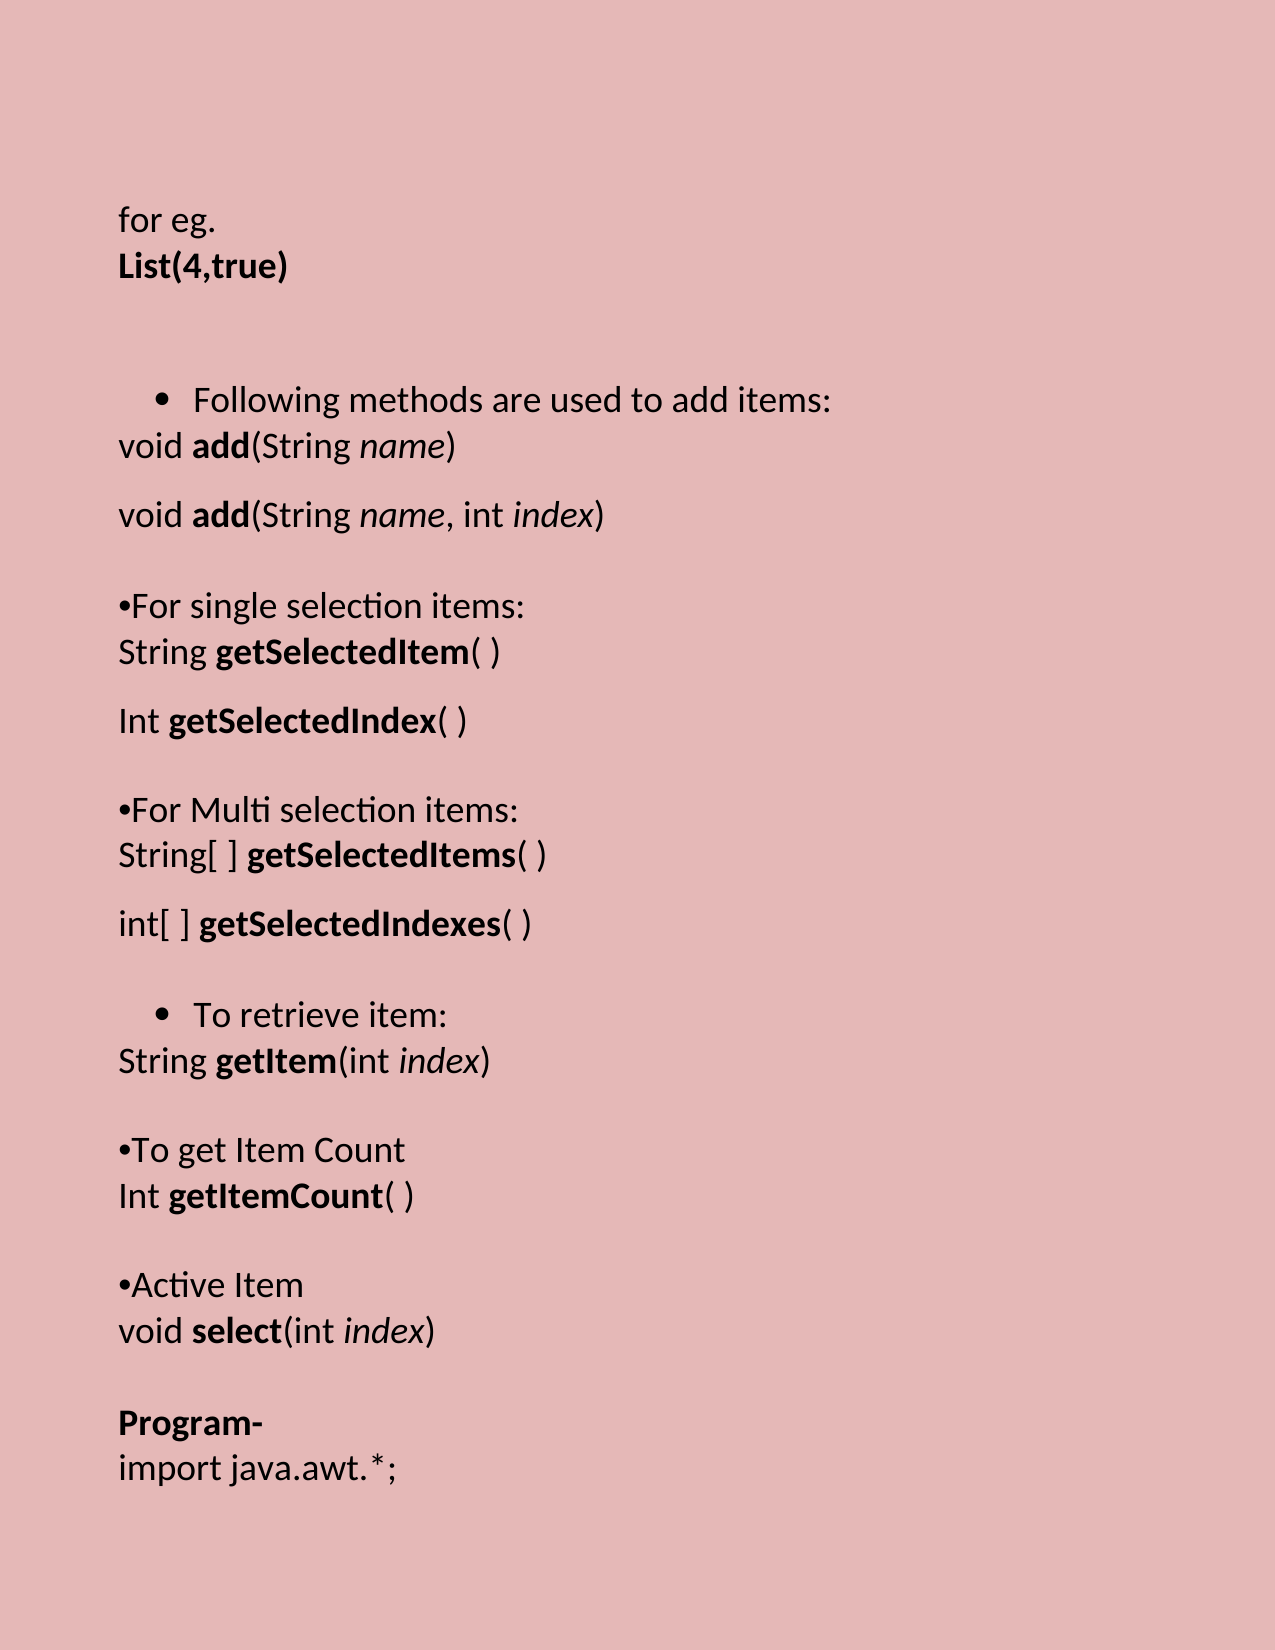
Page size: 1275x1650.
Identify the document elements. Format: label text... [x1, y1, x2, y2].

text •For Multi selection items: [118, 786, 1219, 831]
text •To get Item Count [118, 1126, 1219, 1172]
text for eg. [118, 196, 1219, 242]
text Program- [118, 1398, 1219, 1444]
text String getItem(int index) [118, 1037, 1219, 1083]
text String[ ] getSelectedItems( ) [118, 831, 1219, 877]
text •For single selection items: [118, 582, 1219, 628]
text String getSelectedItem( ) [118, 628, 1219, 674]
list Following methods are used to add items: [156, 376, 1219, 422]
text List(4,true) [118, 242, 1219, 287]
text •Active Item [118, 1261, 1219, 1307]
text void add(String name) [118, 422, 1219, 468]
text int[ ] getSelectedIndexes( ) [118, 900, 1219, 946]
list To retrieve item: [156, 991, 1219, 1037]
text void select(int index) [118, 1307, 1219, 1353]
text import java.awt.*; [118, 1444, 1219, 1490]
text Int getItemCount( ) [118, 1172, 1219, 1218]
text void add(String name, int index) [118, 491, 1219, 537]
text Int getSelectedIndex( ) [118, 697, 1219, 742]
